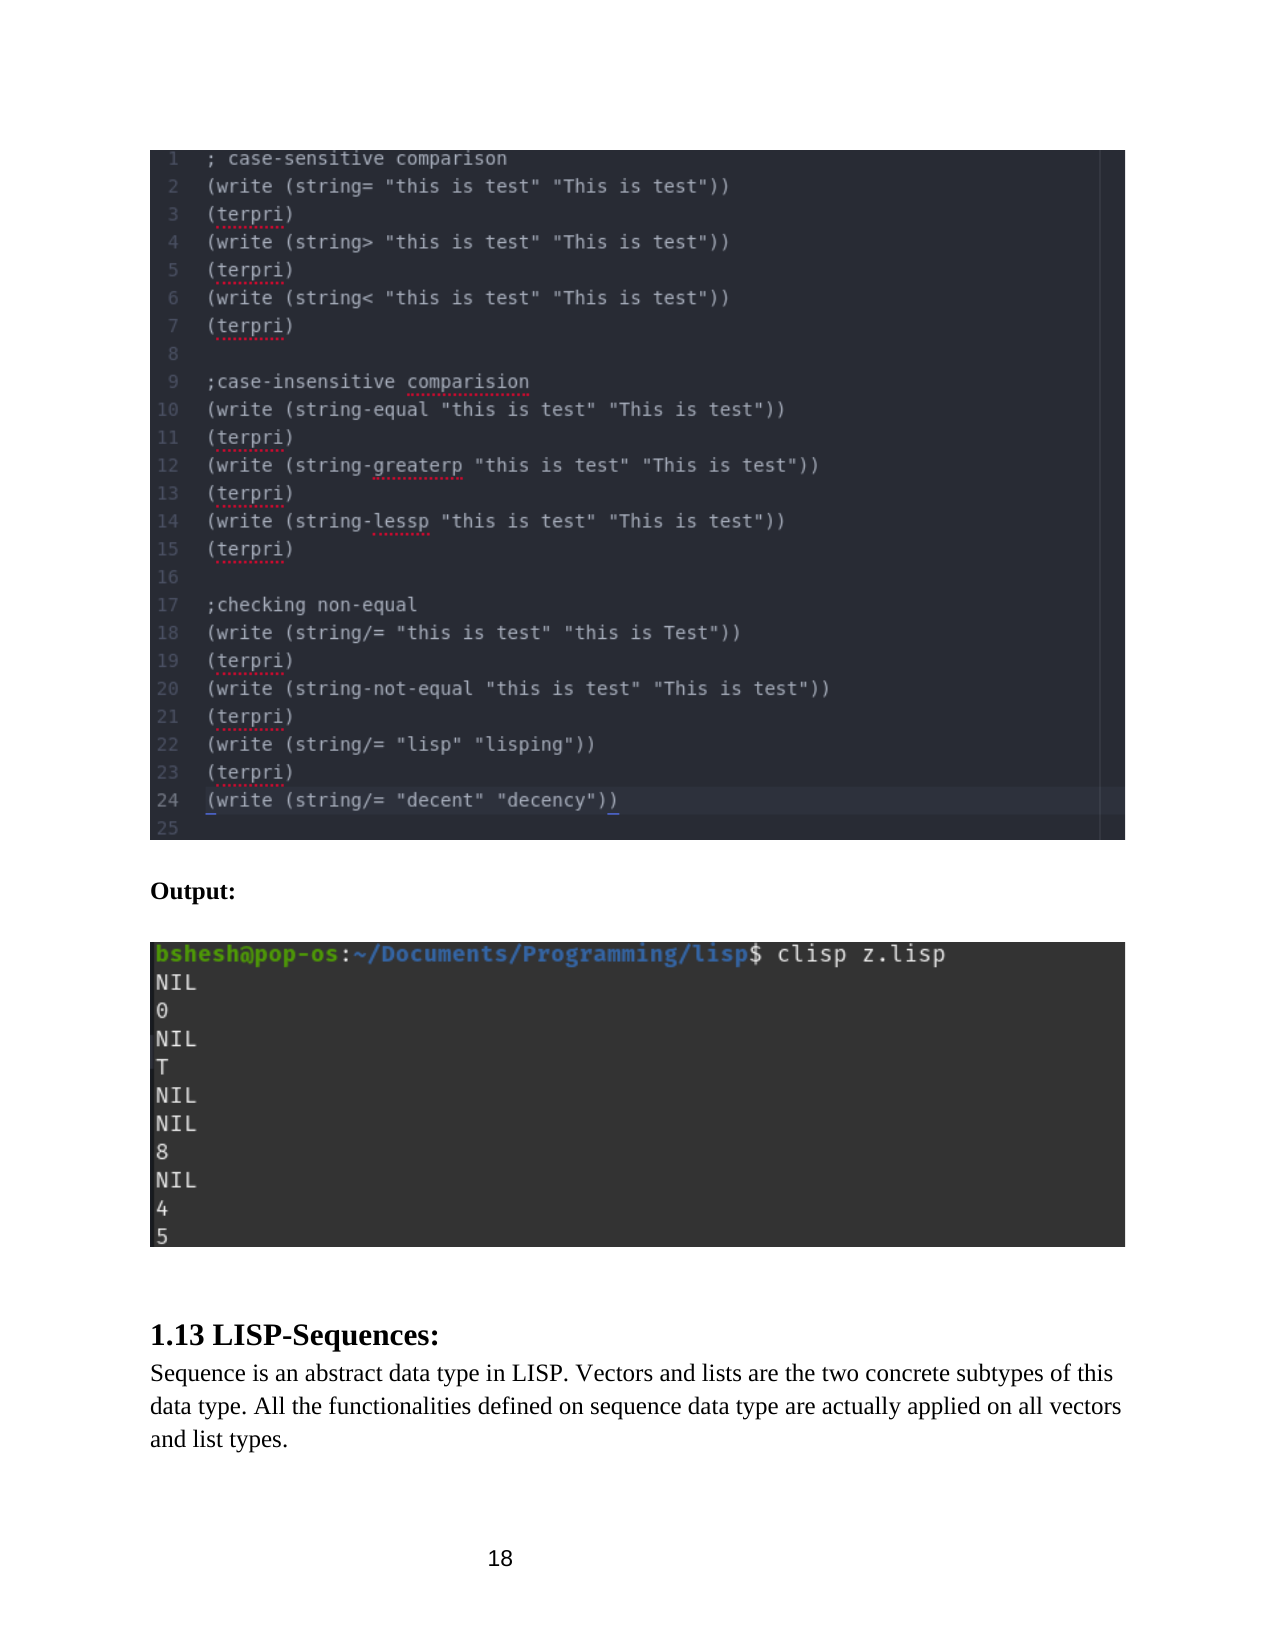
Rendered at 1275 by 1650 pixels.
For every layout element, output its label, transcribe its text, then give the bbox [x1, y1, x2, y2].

picture [150, 150, 1125, 840]
picture [150, 942, 1125, 1247]
subtitle 1.13 LISP-Sequences: [150, 1317, 1125, 1352]
text Sequence is an abstract data type in LISP. Vectors and lists are the two concrete subtypes of this data type. All the functionalities defined on sequence data type are actually applied on all vectors and list types. [150, 1358, 1125, 1453]
text Output: [150, 876, 1125, 905]
